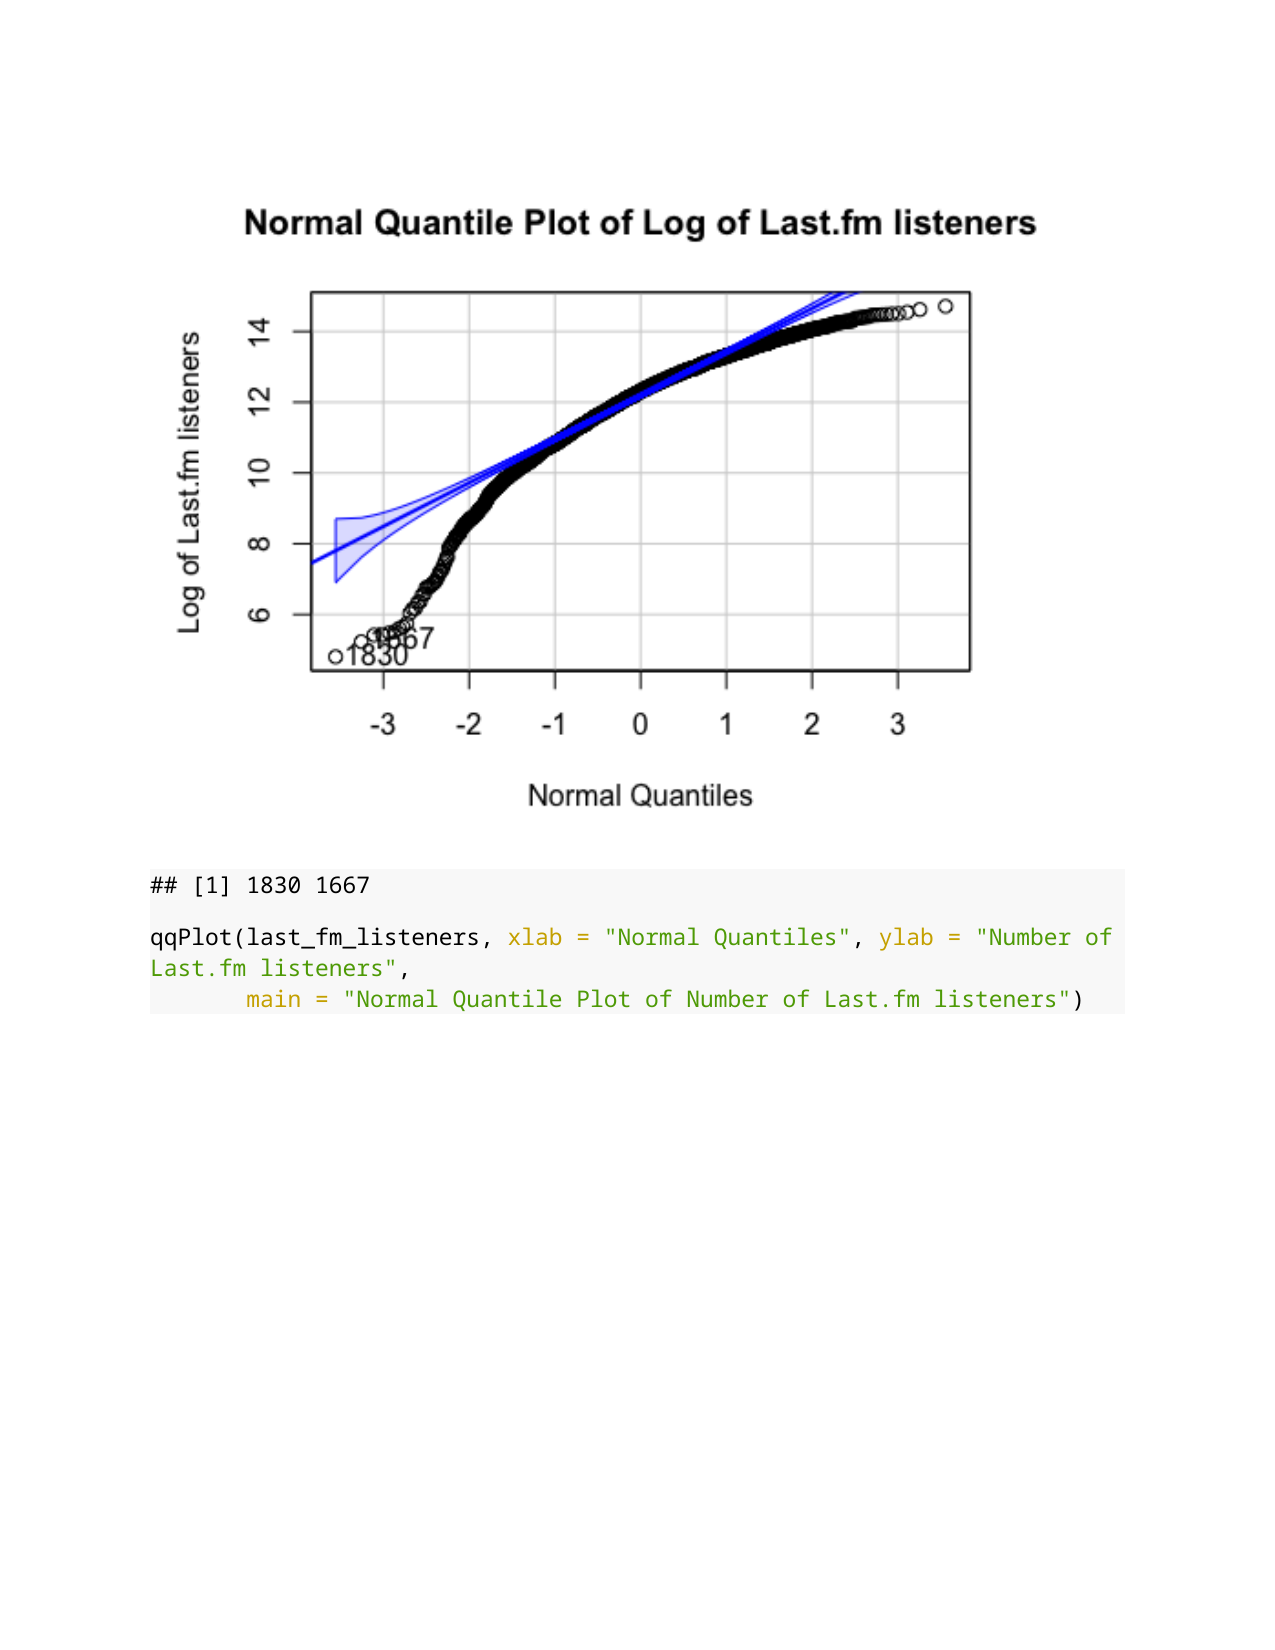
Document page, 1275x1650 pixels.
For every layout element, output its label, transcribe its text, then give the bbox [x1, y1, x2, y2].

picture [168, 150, 1044, 850]
text qqPlot(last_fm_listeners, xlab = "Normal Quantiles", ylab = "Number of Last.fm listeners", main = "Normal Quantile Plot of Number of Last.fm listeners") [411, 921, 1125, 1014]
text ## [1] 1830 1667 [150, 869, 1125, 900]
